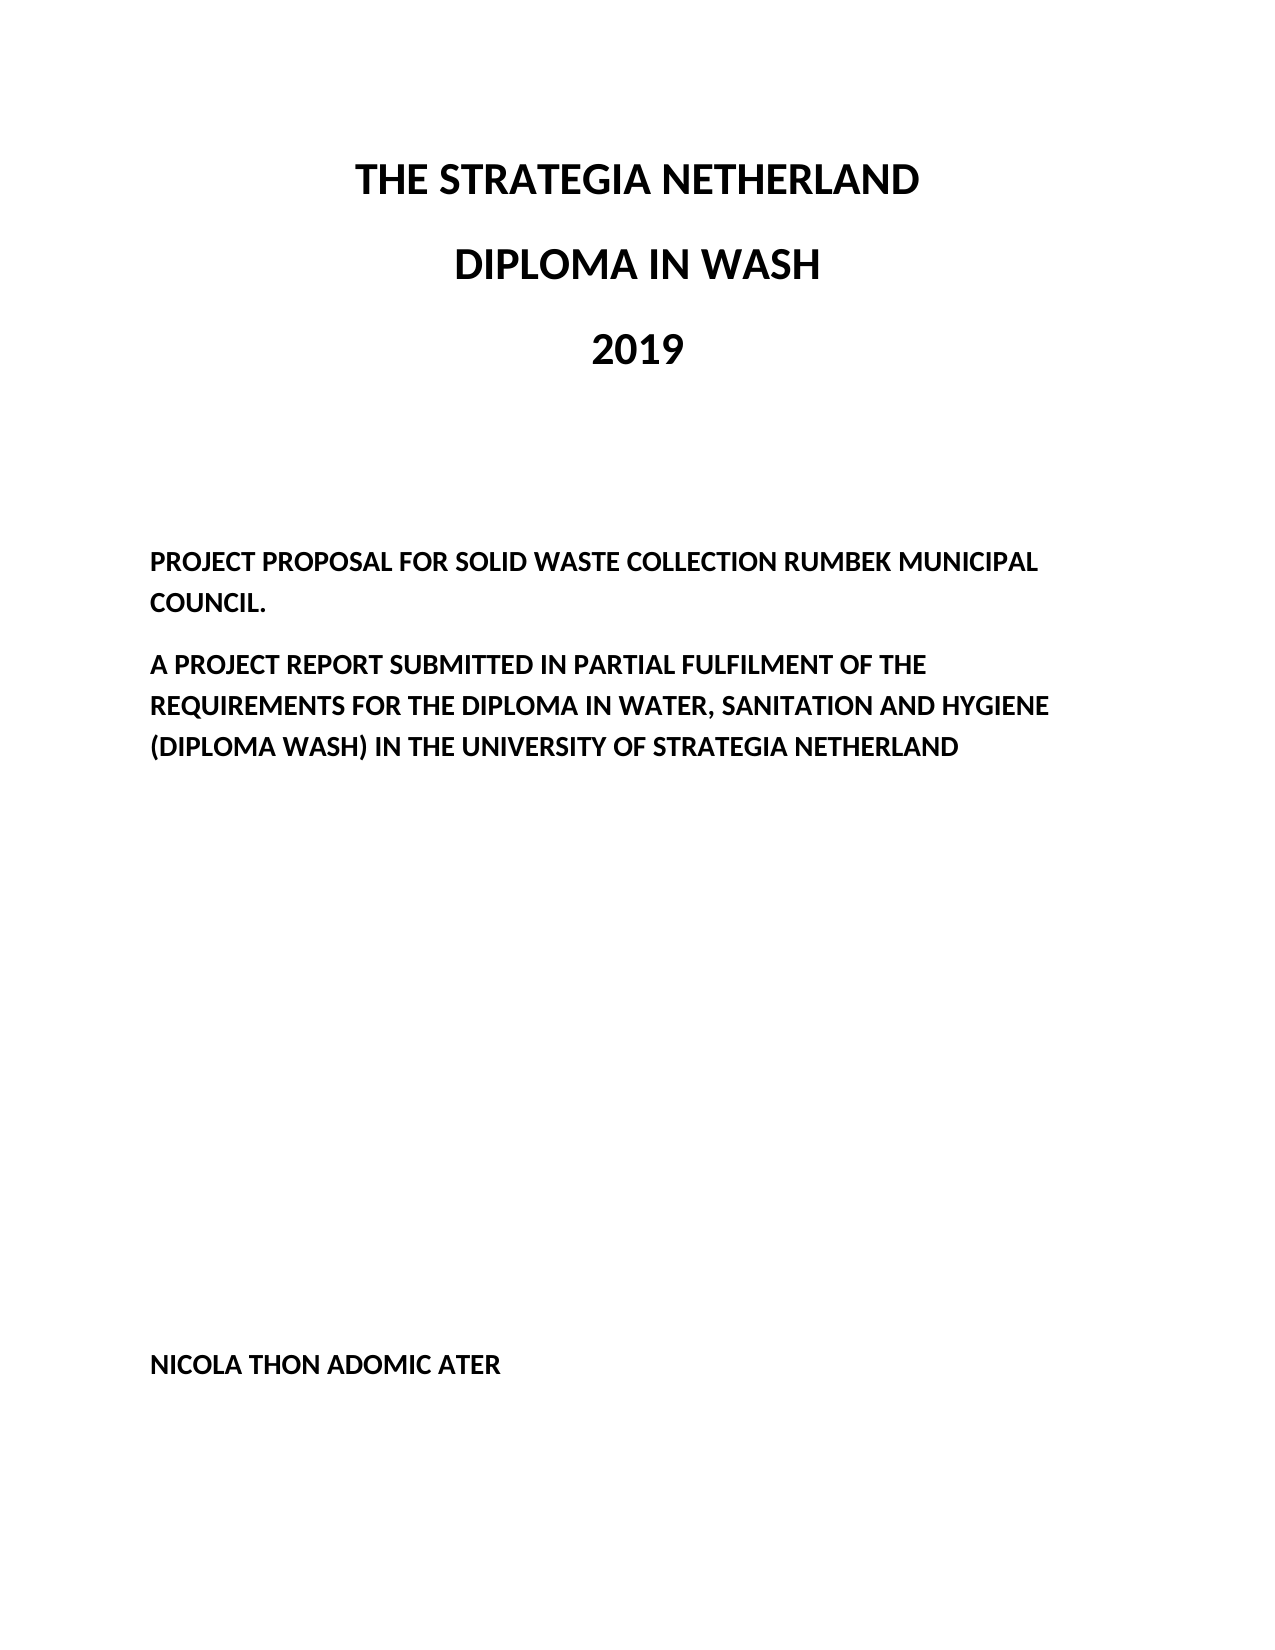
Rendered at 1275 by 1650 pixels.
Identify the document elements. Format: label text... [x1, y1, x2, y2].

text 2019 [150, 320, 1125, 376]
text PROJECT PROPOSAL FOR SOLID WASTE COLLECTION RUMBEK MUNICIPAL COUNCIL. [150, 543, 1125, 620]
text DIPLOMA IN WASH [150, 235, 1125, 291]
text THE STRATEGIA NETHERLAND [150, 150, 1125, 206]
text A PROJECT REPORT SUBMITTED IN PARTIAL FULFILMENT OF THE REQUIREMENTS FOR THE DIPLOMA IN WATER, SANITATION AND HYGIENE (DIPLOMA WASH) IN THE UNIVERSITY OF STRATEGIA NETHERLAND [150, 646, 1125, 764]
text NICOLA THON ADOMIC ATER [150, 1346, 1125, 1381]
